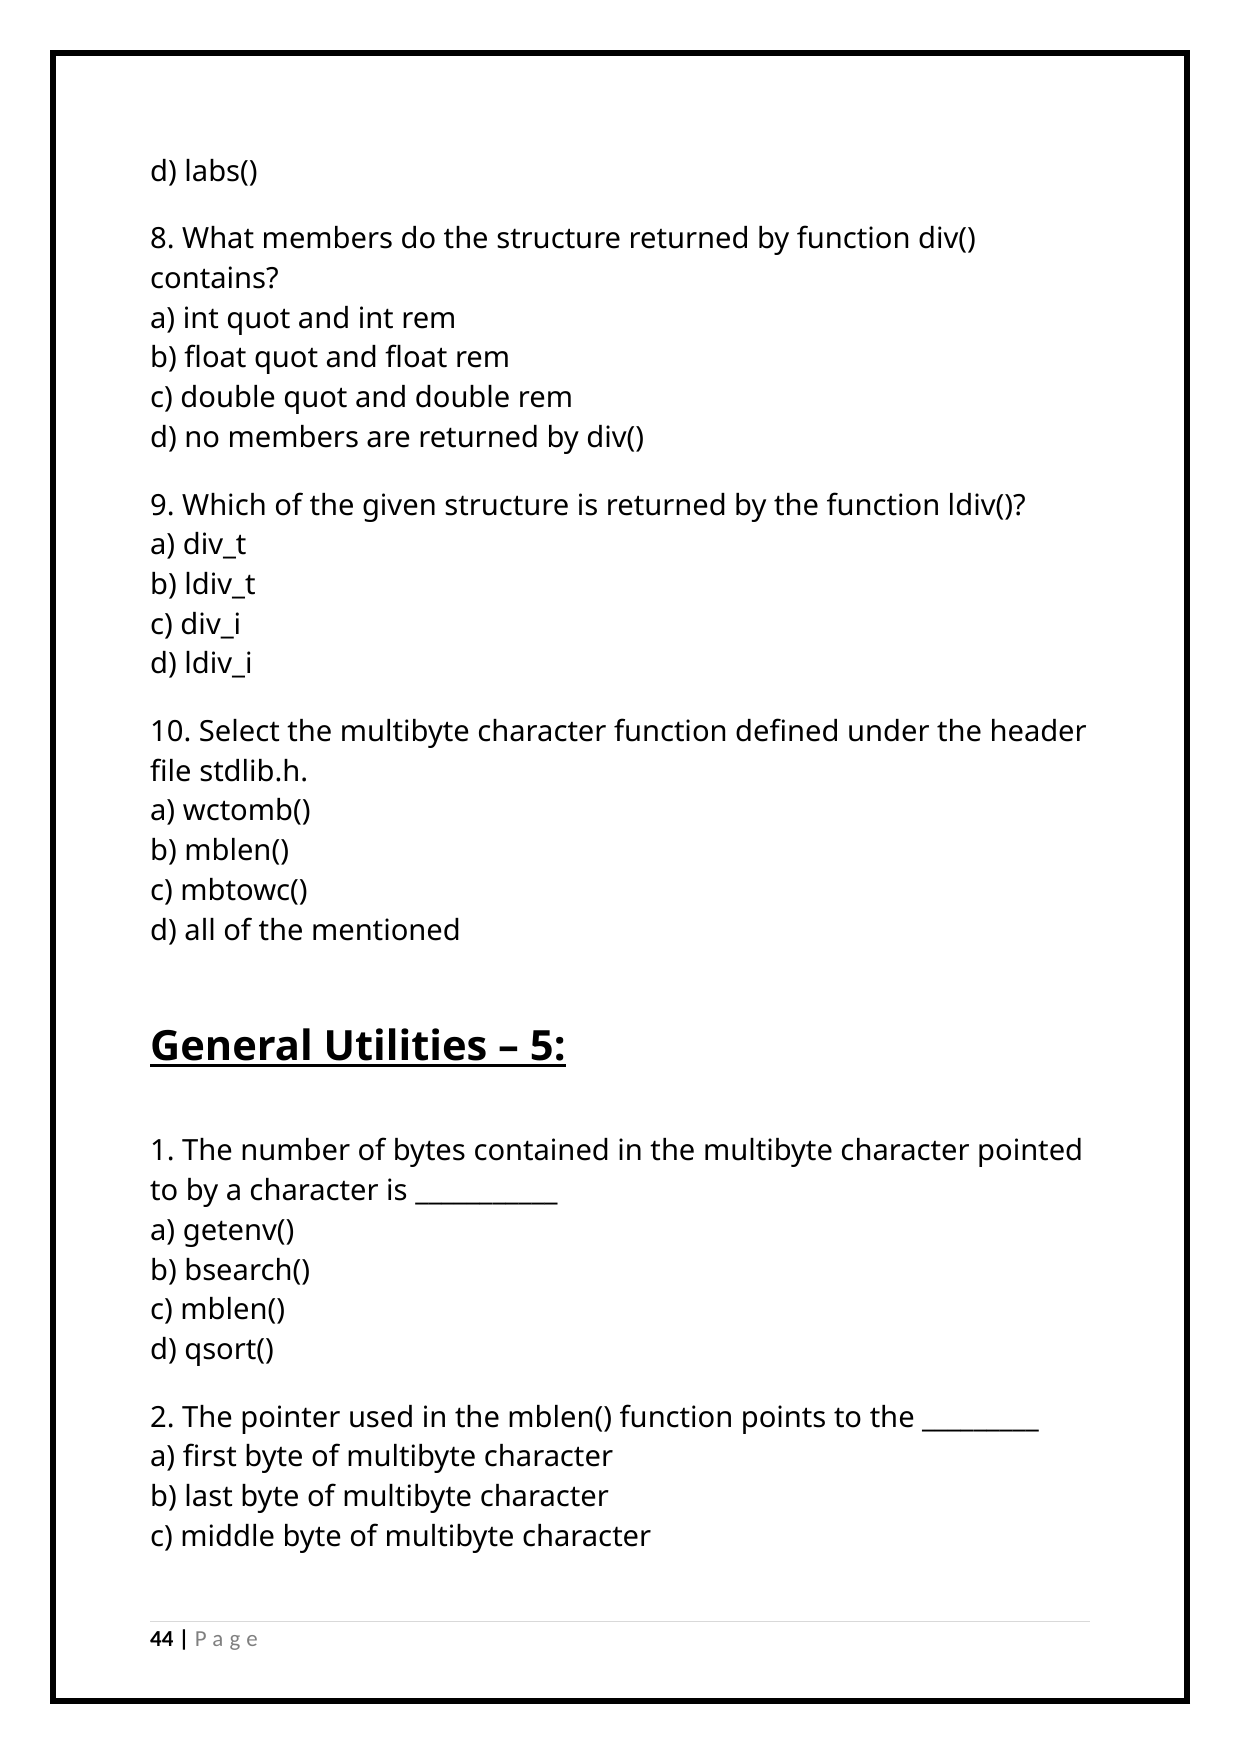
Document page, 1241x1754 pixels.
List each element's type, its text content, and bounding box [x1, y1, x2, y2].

text 8. What members do the structure returned by function div() contains? a) int quot and int rem b) float quot and float rem c) double quot and double rem d) no members are returned by div() [150, 218, 1090, 484]
text 10. Select the multibyte character function defined under the header file stdlib.h. a) wctomb() b) mblen() c) mbtowc() d) all of the mentioned [150, 710, 1090, 976]
text 1. The number of bytes contained in the multibyte character pointed to by a character is ___________ a) getenv() b) bsearch() c) mblen() d) qsort() [150, 1130, 1090, 1396]
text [150, 1396, 1090, 1554]
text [150, 150, 1090, 218]
text General Utilities – 5: [150, 1016, 1090, 1073]
text 9. Which of the given structure is returned by the function ldiv()? a) div_t b) ldiv_t c) div_i d) ldiv_i [150, 484, 1090, 710]
